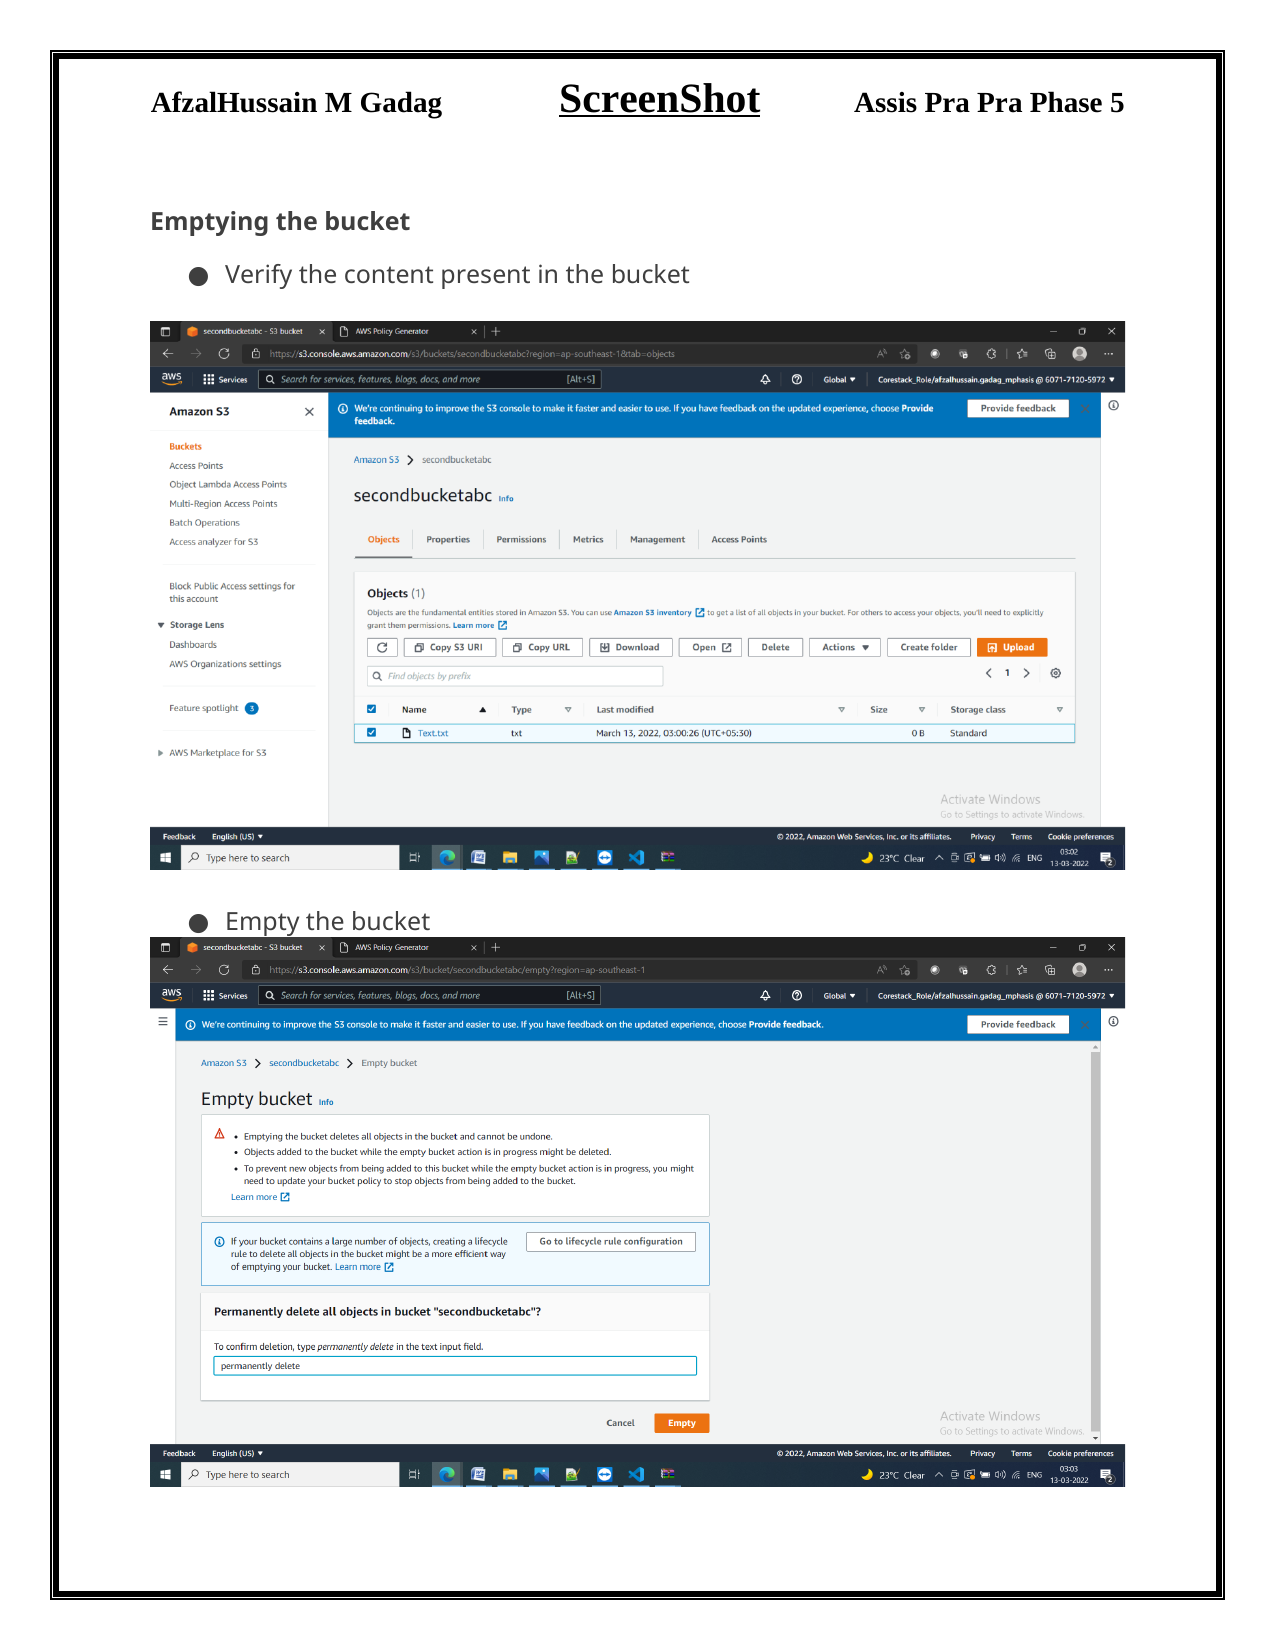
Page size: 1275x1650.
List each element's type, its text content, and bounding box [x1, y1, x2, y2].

list Empty the bucket [187, 904, 1125, 937]
list Verify the content present in the bucket [187, 257, 1125, 291]
text Emptying the bucket [150, 203, 1125, 237]
picture [150, 937, 1125, 1487]
picture [150, 321, 1125, 870]
